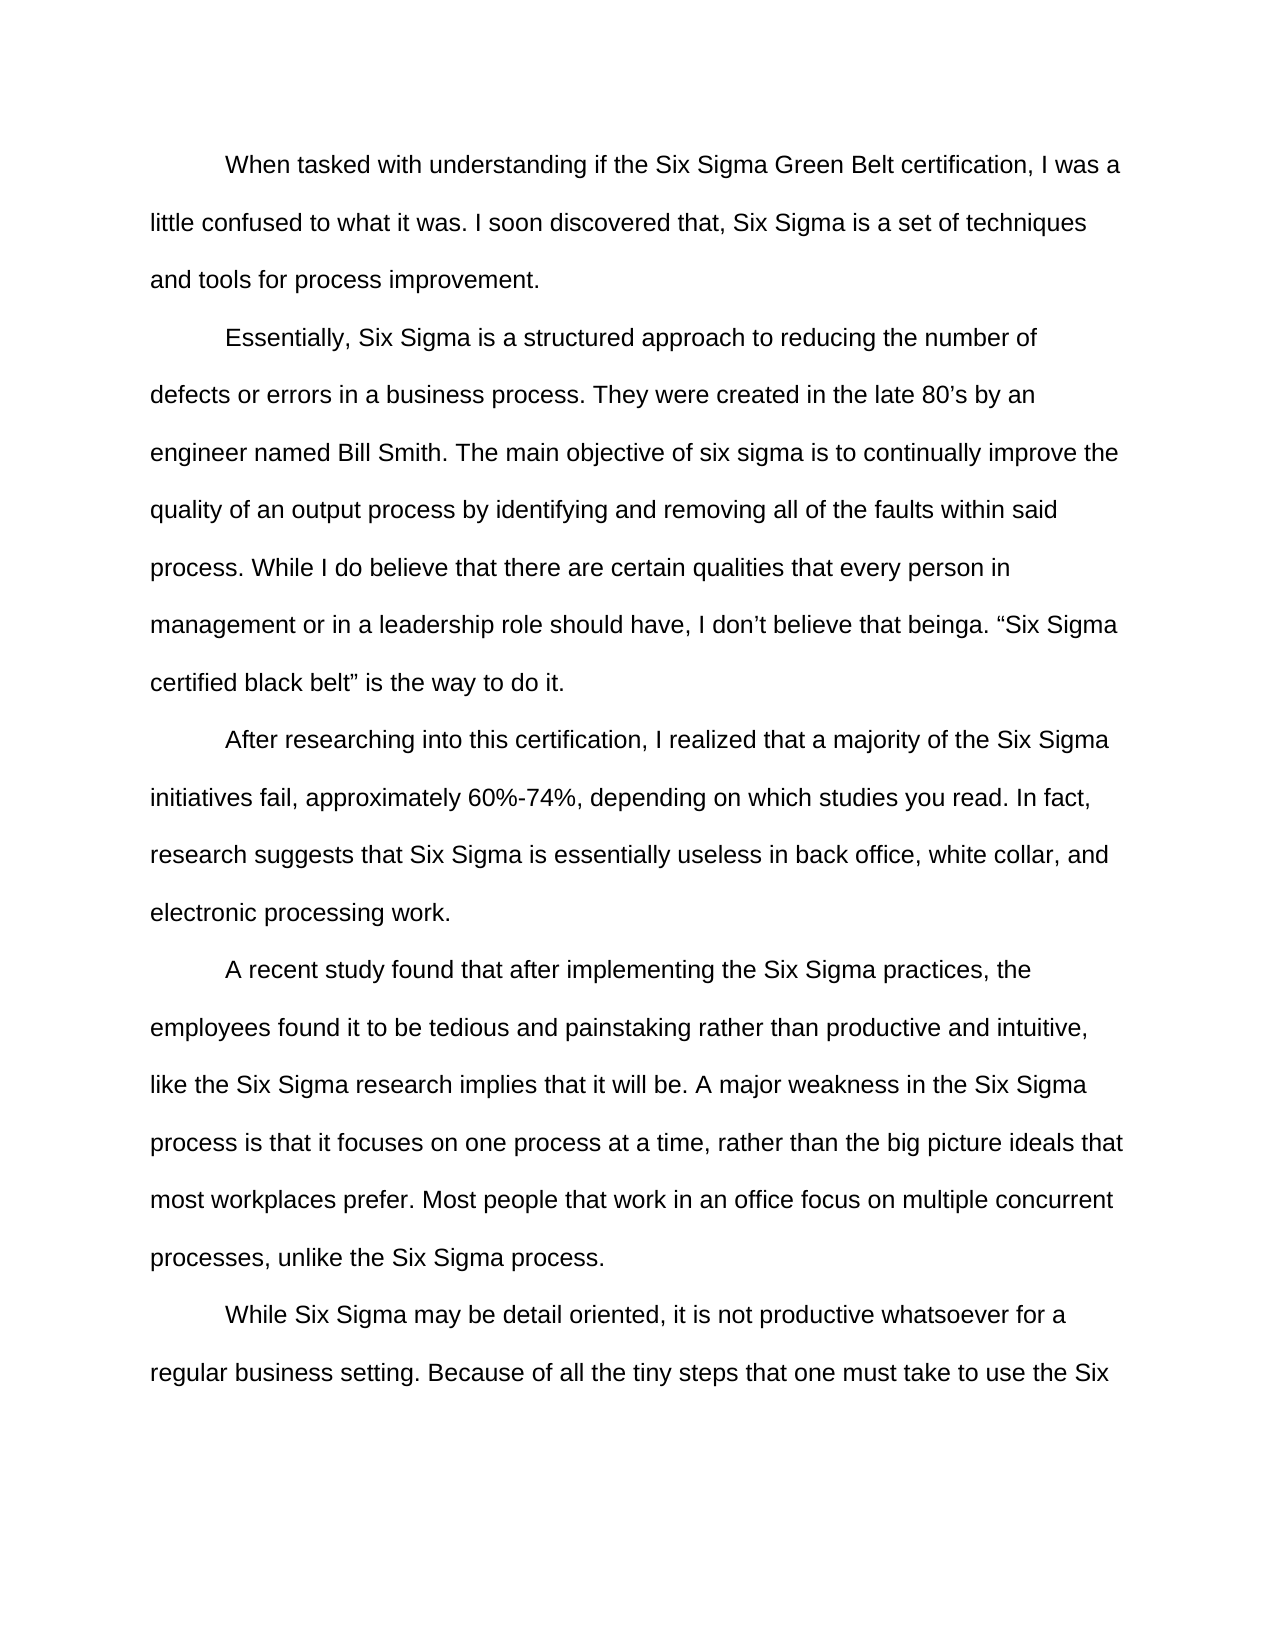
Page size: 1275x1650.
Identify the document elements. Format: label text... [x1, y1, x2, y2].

text When tasked with understanding if the Six Sigma Green Belt certification, I was a little confused to what it was. I soon discovered that, Six Sigma is a set of techniques and tools for process improvement. [150, 150, 1125, 294]
text Essentially, Six Sigma is a structured approach to reducing the number of defects or errors in a business process. They were created in the late 80’s by an engineer named Bill Smith. The main objective of six sigma is to continually improve the quality of an output process by identifying and removing all of the faults within said process. While I do believe that there are certain qualities that every person in management or in a leadership role should have, I don’t believe that beinga. “Six Sigma certified black belt” is the way to do it. [150, 322, 1125, 696]
text A recent study found that after implementing the Six Sigma practices, the employees found it to be tedious and painstaking rather than productive and intuitive, like the Six Sigma research implies that it will be. A major weakness in the Six Sigma process is that it focuses on one process at a time, rather than the big picture ideals that most workplaces prefer. Most people that work in an office focus on multiple concurrent processes, unlike the Six Sigma process. [150, 955, 1125, 1271]
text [150, 1300, 1125, 1386]
text After researching into this certification, I realized that a majority of the Six Sigma initiatives fail, approximately 60%-74%, depending on which studies you read. In fact, research suggests that Six Sigma is essentially useless in back office, white collar, and electronic processing work. [150, 725, 1125, 926]
